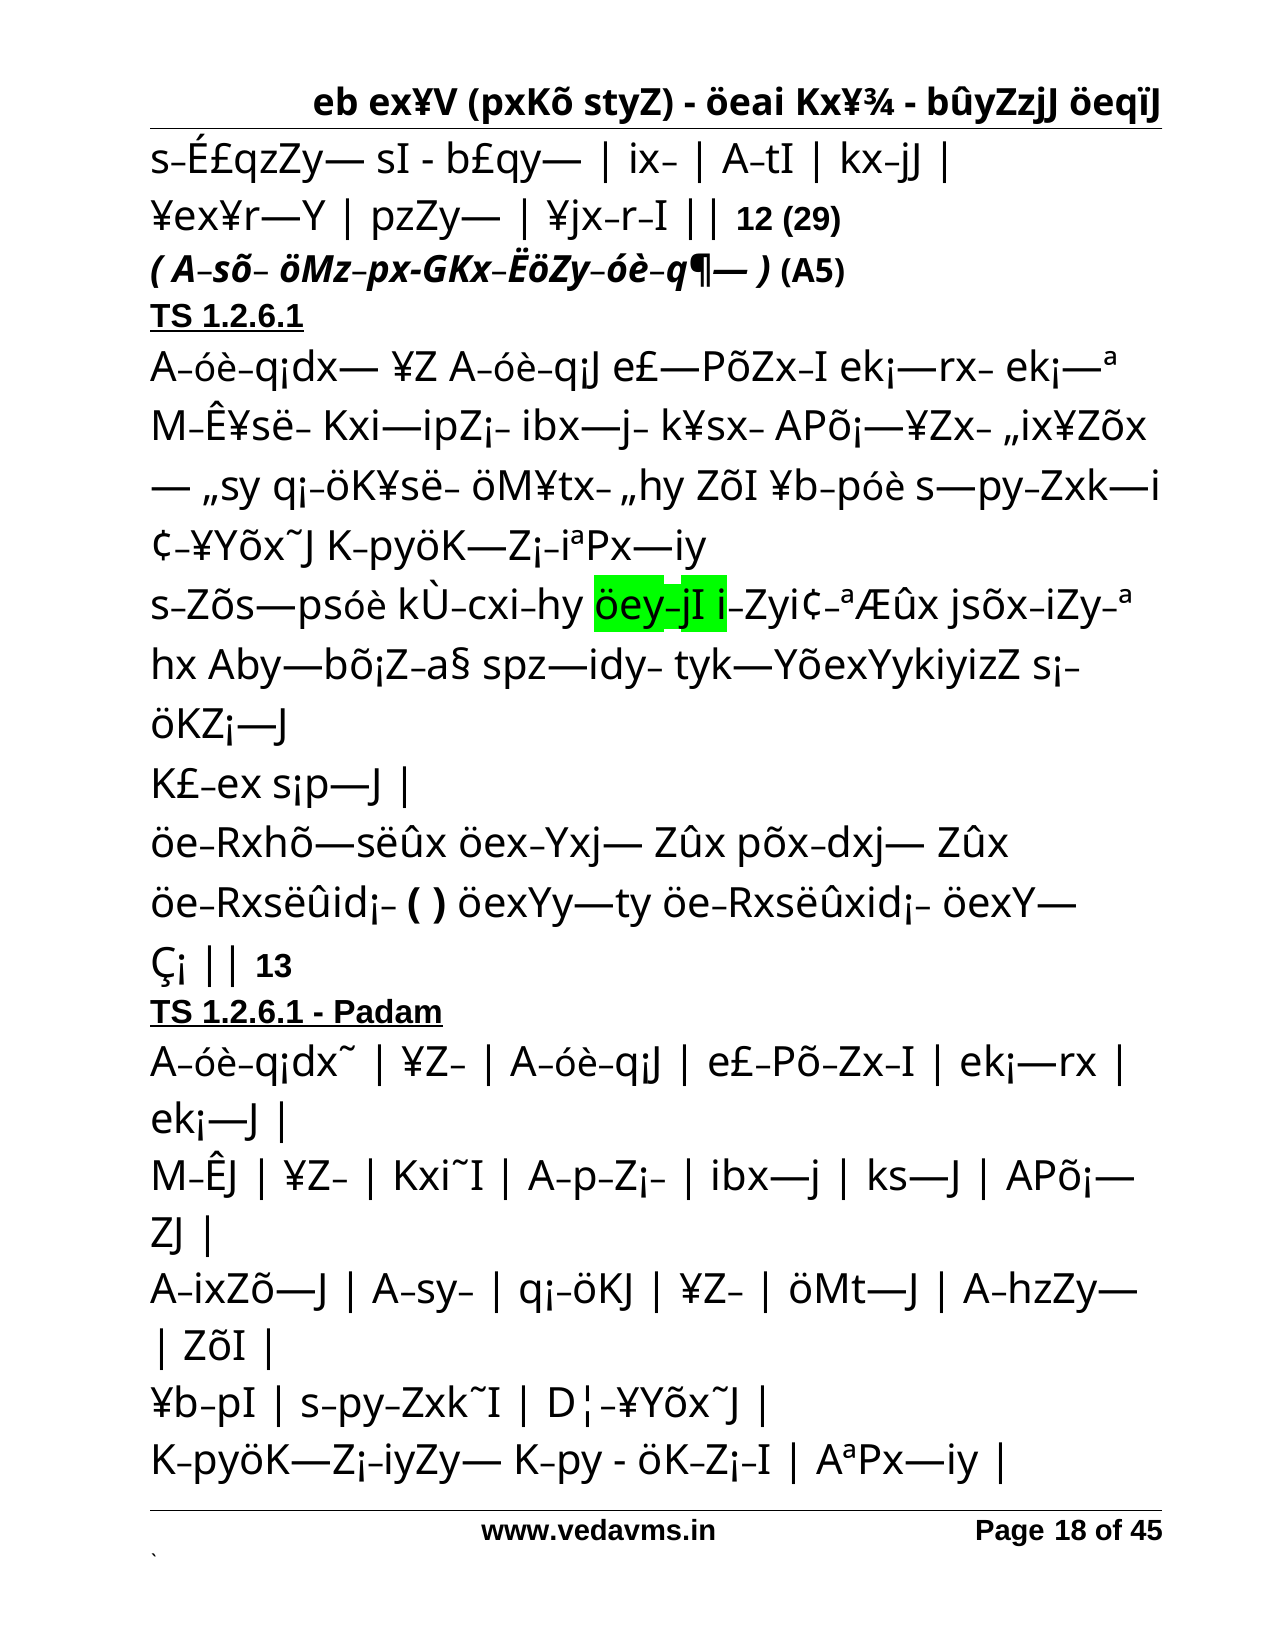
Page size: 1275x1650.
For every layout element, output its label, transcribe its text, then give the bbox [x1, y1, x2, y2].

text öe–Rxhõ—sëûx öex–Yxj— Zûx põx–dxj— Zûx öe–Rxsëûid¡– ( ) öexYy—ty öe–Rxsëûxid¡– öexY—Ç¡ || 13 [150, 813, 1162, 989]
text M–ÊJ | ¥Z– | Kxi˜I | A–p–Z¡– | ibx—j | ks—J | APõ¡—ZJ | [150, 1146, 1162, 1259]
text TS 1.2.6.1 - Padam [150, 992, 1219, 1030]
text TS 1.2.6.1 [150, 296, 1219, 335]
text A–ixZõ—J | A–sy– | q¡–öKJ | ¥Z– | öMt—J | A–hzZy— | ZõI | [150, 1259, 1162, 1373]
text s–Zõs—psóè kÙ–cxi–hy öey–jI i–Zyi¢–ªÆûx jsõx–iZy–ª hx Aby—bõ¡Z–a§ spz—idy– tyk—YõexYykiyizZ s¡–öKZ¡—J [150, 575, 1162, 751]
text s–É£qzZy— sI - b£qy— | ix– | A–tI | kx–jJ | [150, 129, 1162, 186]
text ¥b–pI | s–py–Zxk˜I | D¦–¥Yõx˜J | [150, 1373, 1162, 1430]
text ( A–sõ– öMz–px-GKx–ËöZy–óè–q¶— ) (A5) [150, 243, 1162, 294]
text ¥ex¥r—Y | pzZy— | ¥jx–r–I || 12 (29) [150, 186, 1162, 243]
text K£–ex s¡p—J | [150, 754, 1162, 810]
text K–pyöK—Z¡–iyZy— K–py - öK–Z¡–I | AªPx—iy | [150, 1430, 1162, 1486]
text A–óè–q¡dx— ¥Z A–óè–q¡J e£—PõZx–I ek¡—rx– ek¡—ª M–Ê¥së– Kxi—ipZ¡– ibx—j– k¥sx– APõ¡—¥Zx– „ix¥Zõx— „sy q¡–öK¥së– öM¥tx– „hy ZõI ¥b–póè s—py–Zxk—i¢–¥Yõx˜J K–pyöK—Z¡–iªPx—iy [150, 337, 1181, 572]
text A–óè–q¡dx˜ | ¥Z– | A–óè–q¡J | e£–Põ–Zx–I | ek¡—rx | ek¡—J | [150, 1032, 1162, 1146]
